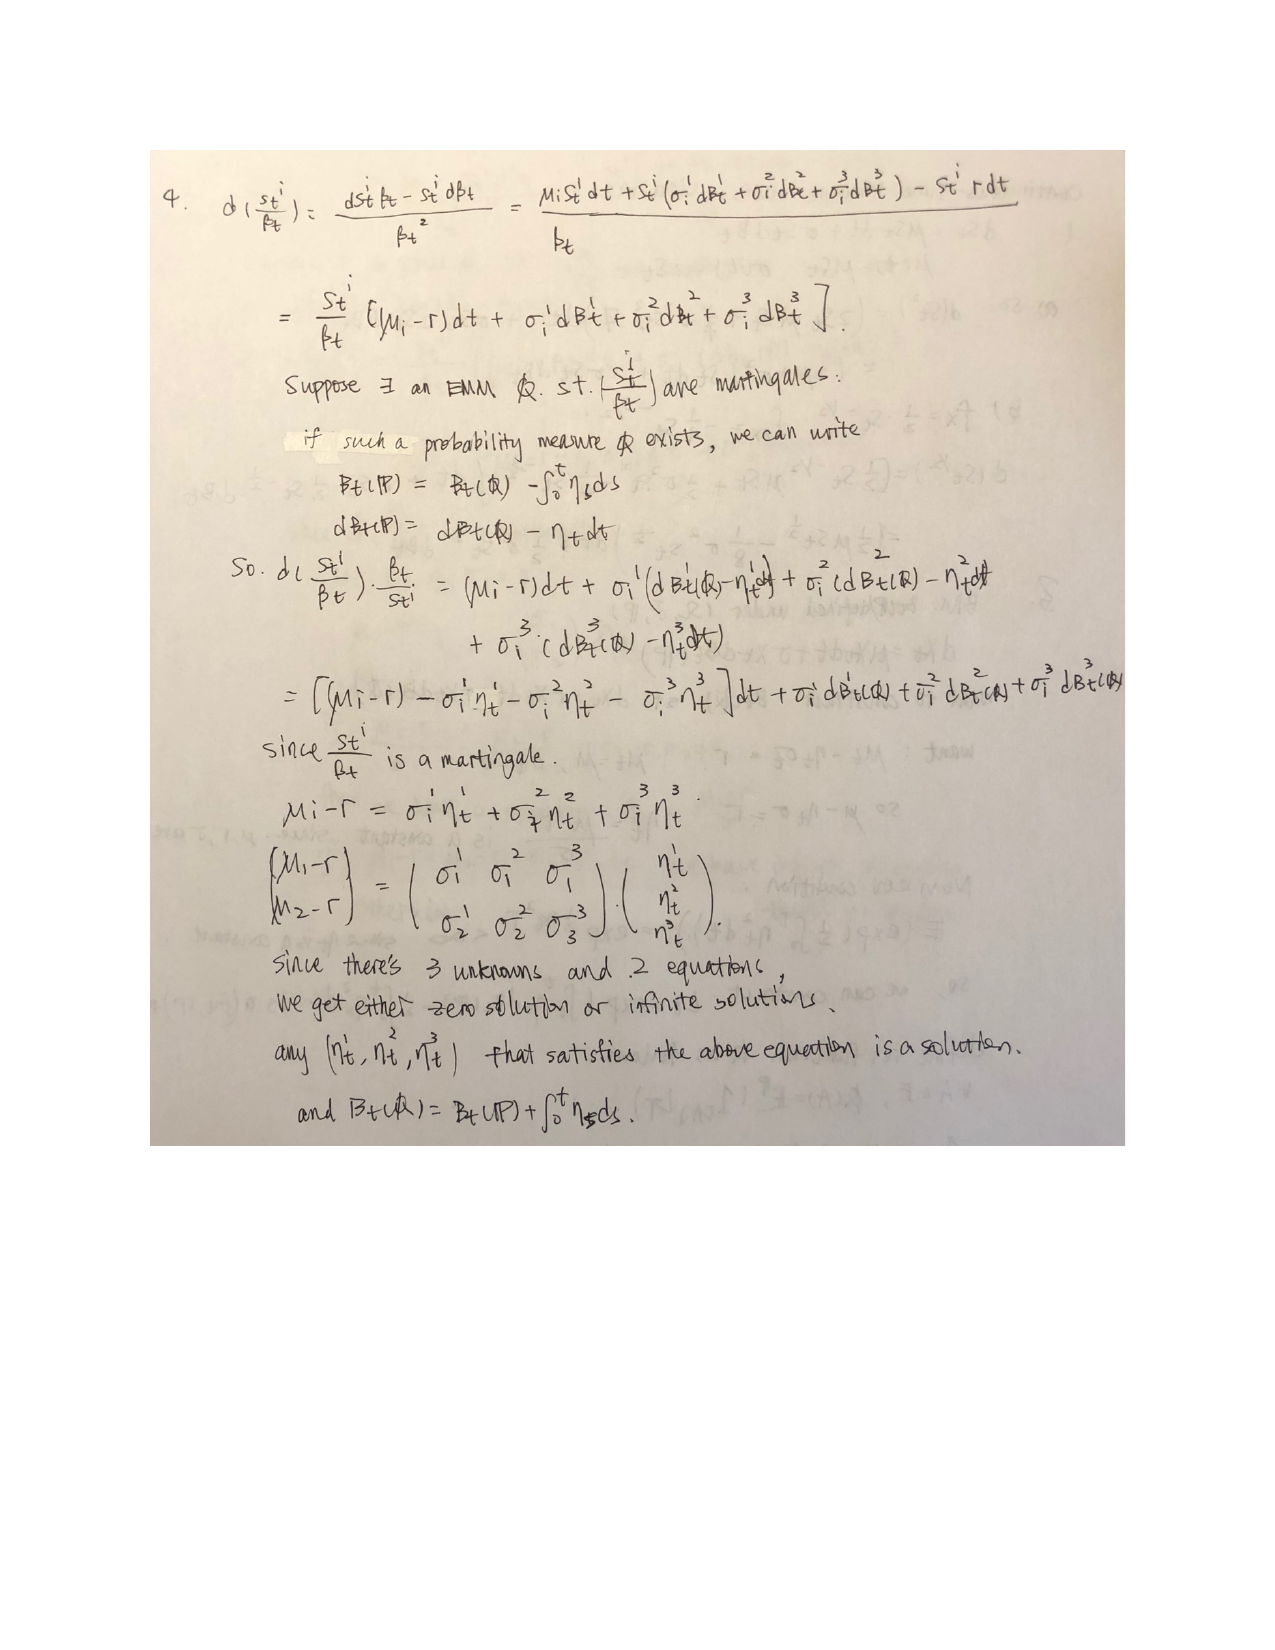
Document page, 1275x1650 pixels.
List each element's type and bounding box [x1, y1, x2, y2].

picture [150, 150, 1125, 1146]
